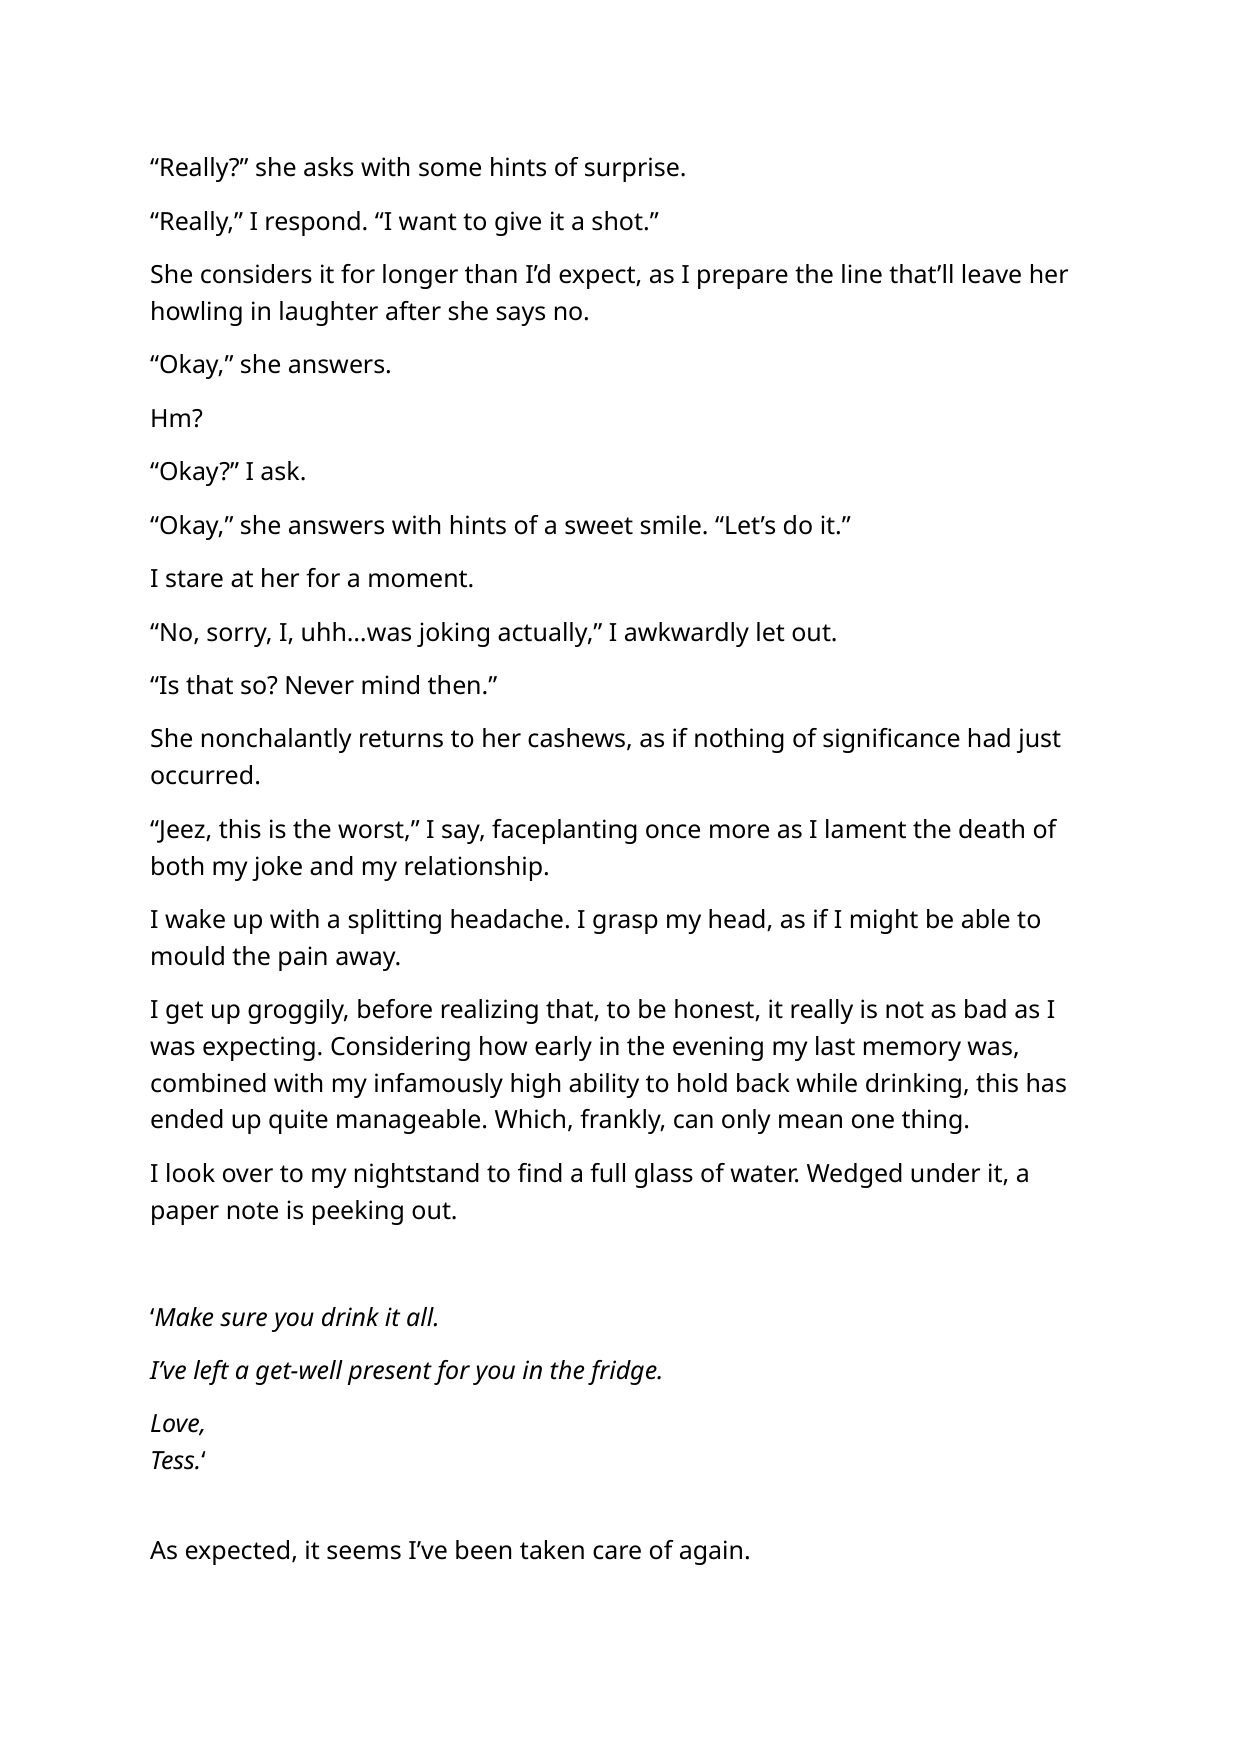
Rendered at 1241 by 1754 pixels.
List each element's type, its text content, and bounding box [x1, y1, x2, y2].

text She considers it for longer than I’d expect, as I prepare the line that’ll leave her howling in laughter after she says no. [150, 257, 1090, 328]
text She nonchalantly returns to her cashews, as if nothing of significance had just occurred. [150, 721, 1090, 792]
text I wake up with a splitting headache. I grasp my head, as if I might be able to mould the pain away. [150, 902, 1090, 972]
text “Jeez, this is the worst,” I say, faceplanting once more as I lament the death of both my joke and my relationship. [150, 811, 1090, 882]
text “Really?” she asks with some hints of surprise. [150, 150, 1090, 184]
text I get up groggily, before realizing that, to be honest, it really is not as bad as I was expecting. Considering how early in the evening my last memory was, combined with my infamously high ability to hold back while drinking, this has ended up quite manageable. Which, frankly, can only mean one thing. [150, 992, 1090, 1136]
text I stare at her for a moment. [150, 561, 1090, 595]
text ‘Make sure you drink it all. [150, 1299, 1090, 1333]
text “No, sorry, I, uhh…was joking actually,” I awkwardly let out. [150, 614, 1090, 648]
text Love, Tess.‘ [150, 1406, 1090, 1477]
text Hm? [150, 401, 1090, 434]
text “Okay?” I ask. [150, 454, 1090, 488]
text I look over to my nightstand to find a full glass of water. Wedged under it, a paper note is peeking out. [150, 1156, 1090, 1226]
text “Okay,” she answers with hints of a sweet smile. “Let’s do it.” [150, 507, 1090, 541]
text “Is that so? Never mind then.” [150, 668, 1090, 702]
text “Okay,” she answers. [150, 347, 1090, 381]
text I’ve left a get-well present for you in the fridge. [150, 1353, 1090, 1387]
text “Really,” I respond. “I want to give it a shot.” [150, 203, 1090, 237]
text As expected, it seems I’ve been taken care of again. [150, 1496, 1090, 1567]
